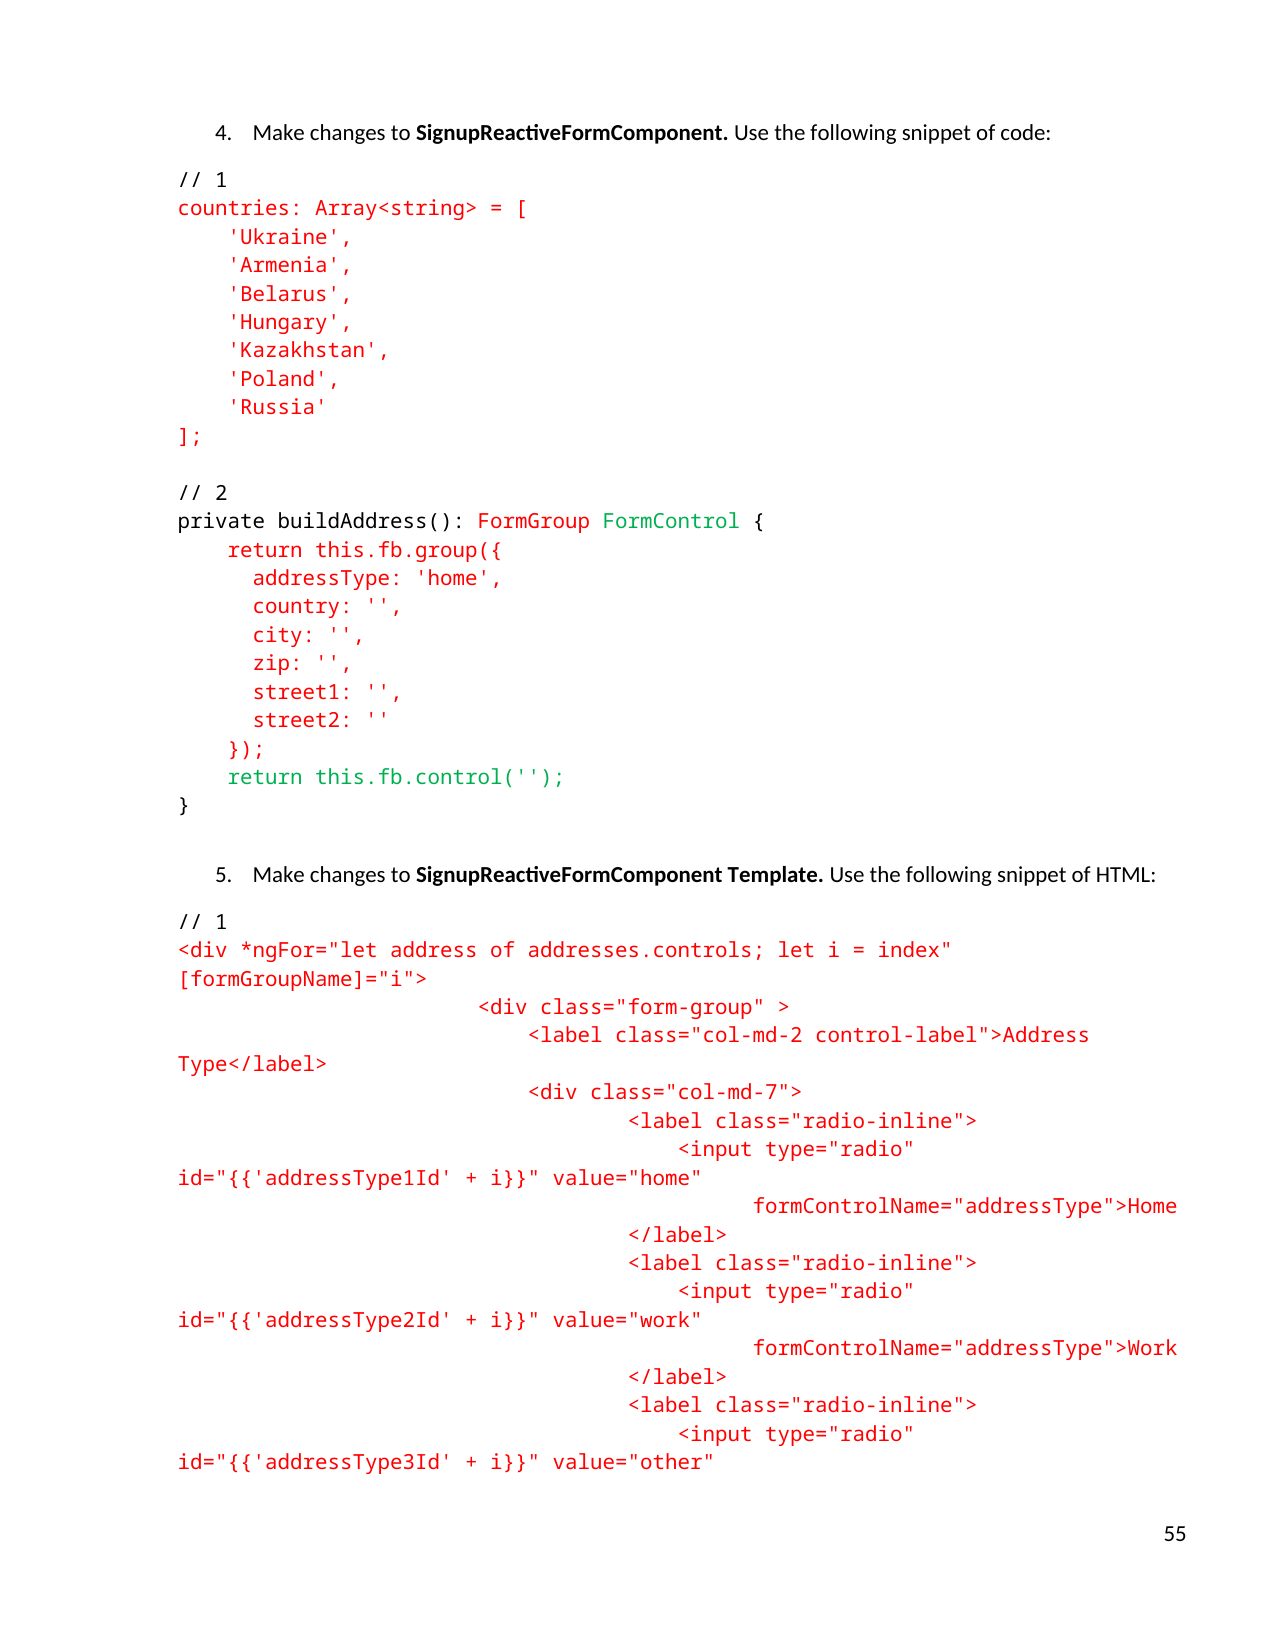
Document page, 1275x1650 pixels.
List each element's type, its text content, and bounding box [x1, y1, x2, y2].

text formControlName="addressType">Work [177, 1333, 1186, 1362]
text <div class="form-group" > [177, 992, 1186, 1021]
text </label> [177, 1362, 1186, 1390]
text 'Ukraine', [177, 222, 1186, 250]
text street2: '' [177, 705, 1186, 734]
text 'Belarus', [177, 279, 1186, 307]
text <input type="radio" id="{{'addressType3Id' + i}}" value="other" [177, 1419, 1186, 1476]
text zip: '', [177, 648, 1186, 677]
text city: '', [177, 620, 1186, 648]
list Make changes to SignupReactiveFormComponent. Use the following snippet of code: [215, 118, 1186, 146]
text 'Poland', [177, 364, 1186, 392]
text private buildAddress(): FormGroup FormControl { [177, 506, 1186, 535]
text <label class="radio-inline"> [177, 1106, 1186, 1134]
text <div class="col-md-7"> [177, 1077, 1186, 1106]
text 'Kazakhstan', [177, 336, 1186, 364]
text // 2 [177, 478, 1186, 506]
text // 1 [177, 165, 1186, 193]
text }); [177, 734, 1186, 762]
text <label class="radio-inline"> [177, 1390, 1186, 1419]
text <label class="col-md-2 control-label">Address Type</label> [177, 1021, 1186, 1077]
text street1: '', [177, 677, 1186, 705]
text addressType: 'home', [177, 563, 1186, 592]
text 'Russia' [177, 392, 1186, 421]
text <label class="radio-inline"> [177, 1248, 1186, 1277]
text countries: Array<string> = [ [177, 193, 1186, 222]
text return this.fb.group({ [177, 535, 1186, 563]
text <div *ngFor="let address of addresses.controls; let i = index" [formGroupName]="i"> [177, 935, 1186, 992]
text formControlName="addressType">Home [177, 1191, 1186, 1220]
text 'Armenia', [177, 250, 1186, 279]
text <input type="radio" id="{{'addressType2Id' + i}}" value="work" [177, 1277, 1186, 1333]
text <input type="radio" id="{{'addressType1Id' + i}}" value="home" [177, 1134, 1186, 1191]
text return this.fb.control(''); [177, 762, 1186, 791]
text } [177, 791, 1186, 819]
text 'Hungary', [177, 307, 1186, 336]
text </label> [177, 1220, 1186, 1248]
list Make changes to SignupReactiveFormComponent Template. Use the following snippet of HTML: [215, 860, 1186, 888]
text ]; [177, 421, 1186, 449]
text country: '', [177, 592, 1186, 620]
text // 1 [177, 907, 1186, 935]
